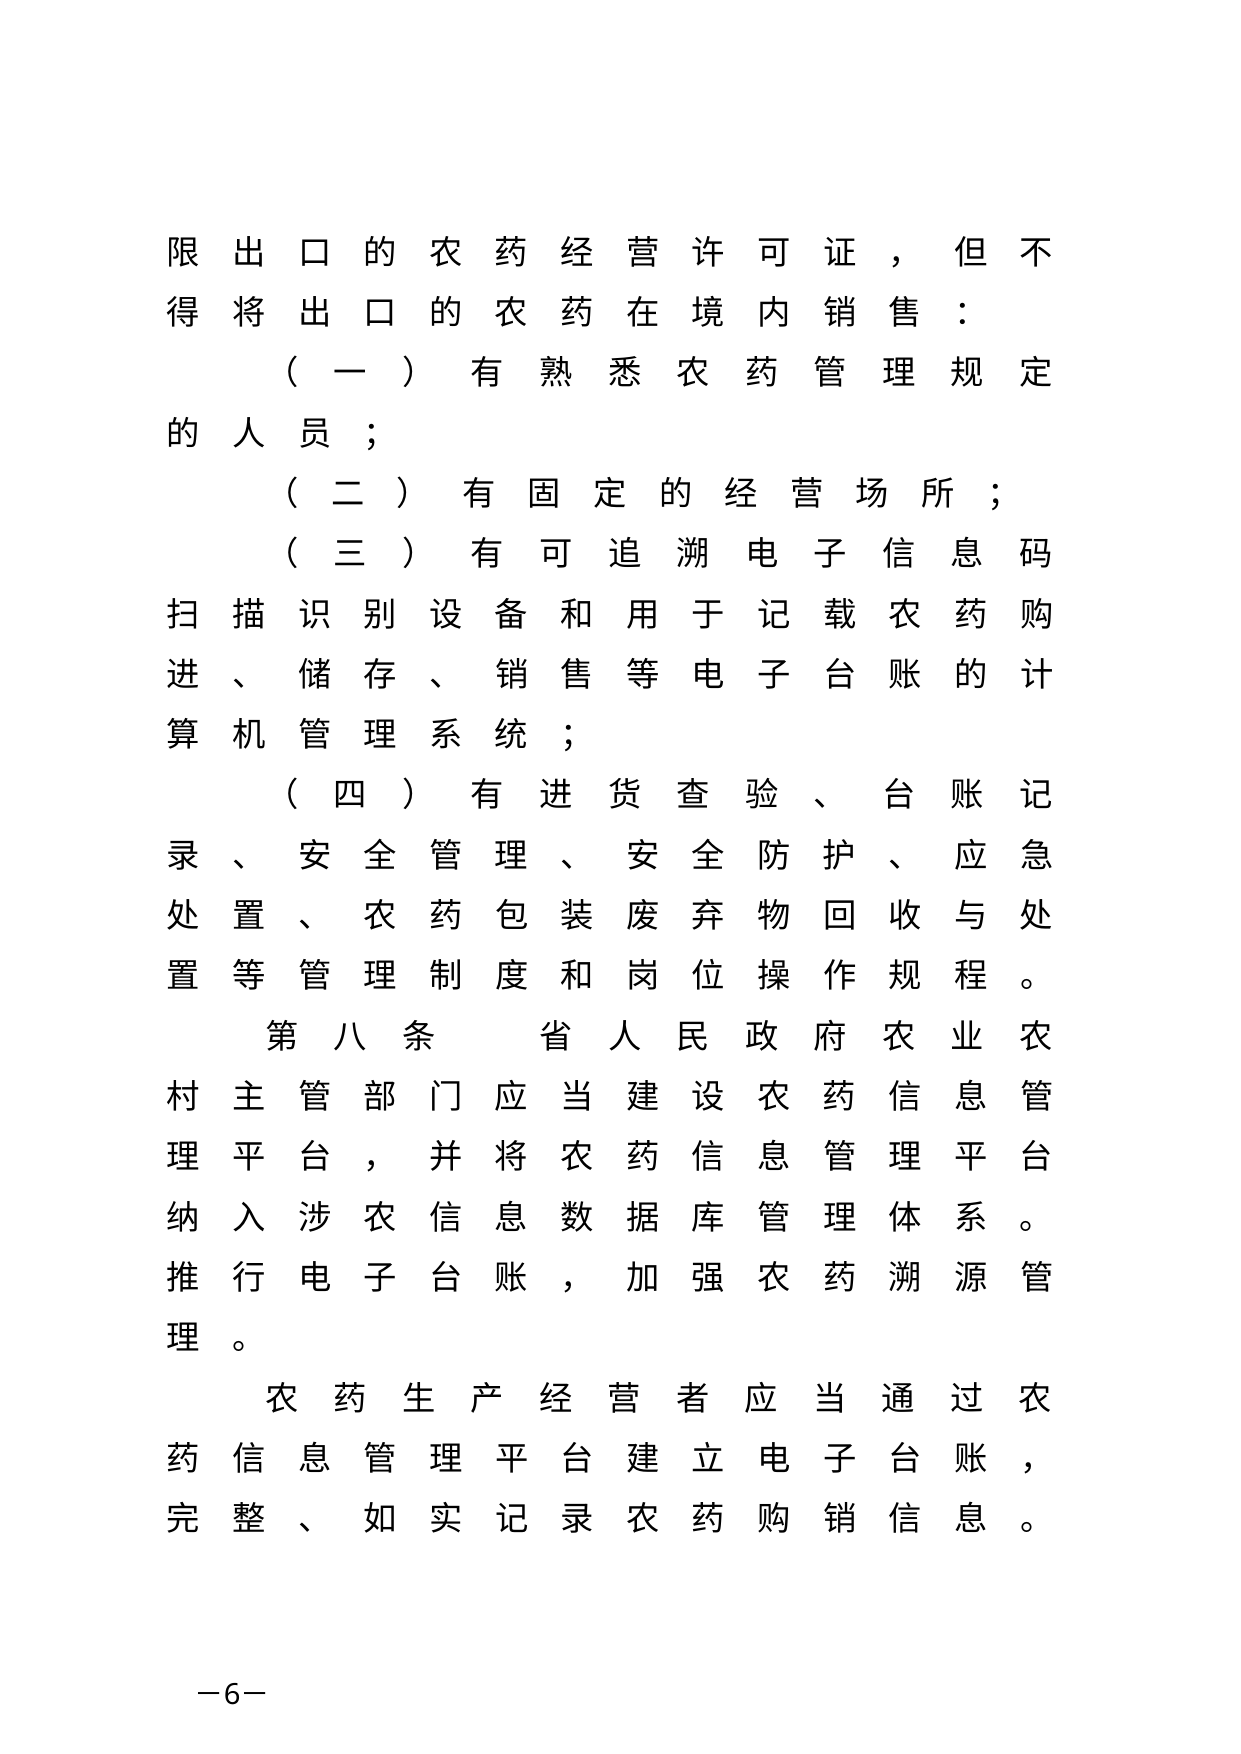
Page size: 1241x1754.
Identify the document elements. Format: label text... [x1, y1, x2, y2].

text （二）有固定的经营场所； [167, 461, 1085, 521]
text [167, 219, 1085, 340]
text 第八条 省人民政府农业农村主管部门应当建设农药信息管理平台，并将农药信息管理平台纳入涉农信息数据库管理体系。推行电子台账，加强农药溯源管理。 [167, 1003, 1085, 1365]
text （三）有可追溯电子信息码扫描识别设备和用于记载农药购进、储存、销售等电子台账的计算机管理系统； [167, 521, 1085, 762]
text （一）有熟悉农药管理规定的人员； [167, 340, 1085, 461]
text （四）有进货查验、台账记录、安全管理、安全防护、应急处置、农药包装废弃物回收与处置等管理制度和岗位操作规程。 [167, 762, 1085, 1003]
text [167, 1365, 1085, 1546]
